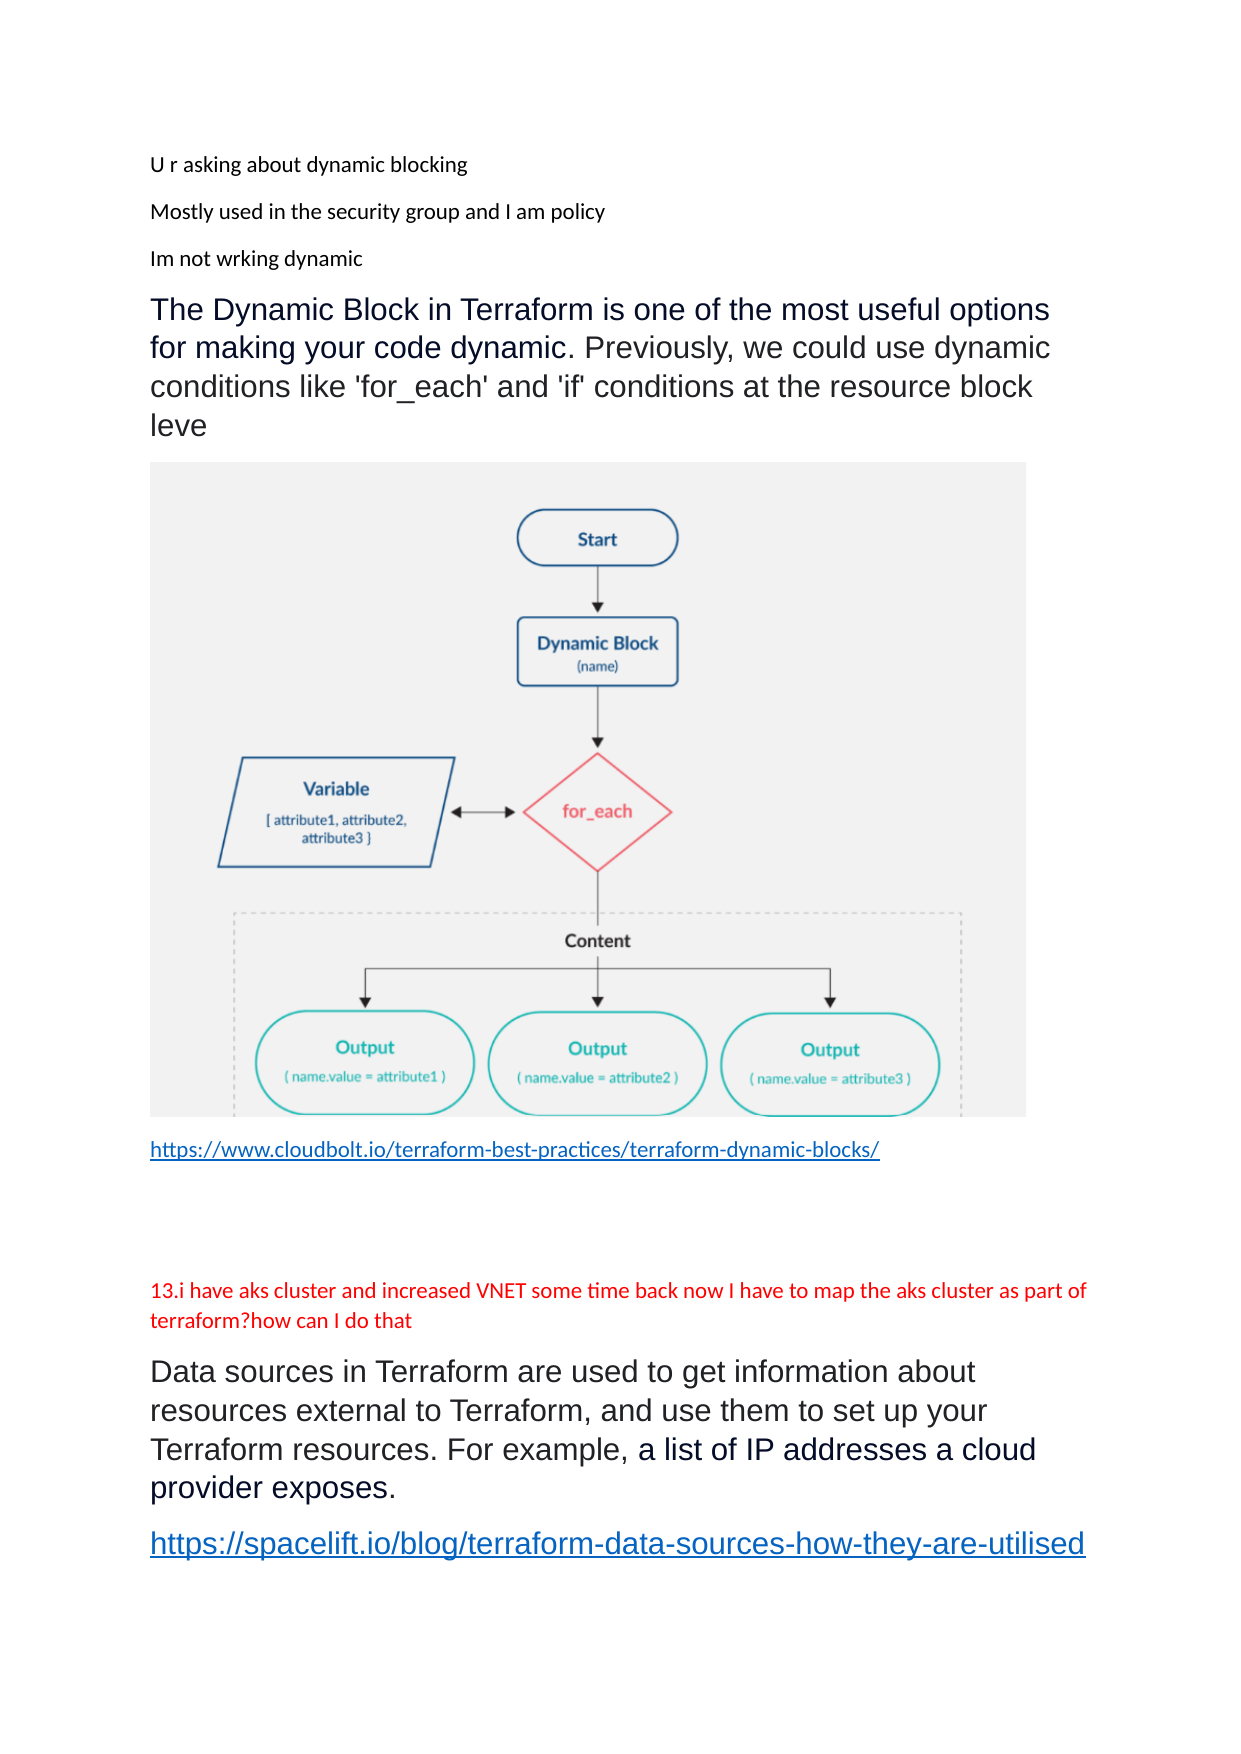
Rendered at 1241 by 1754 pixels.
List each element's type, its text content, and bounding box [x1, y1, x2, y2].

text Data sources in Terraform are used to get information about resources external to Terraform, and use them to set up your Terraform resources. For example, a list of IP addresses a cloud provider exposes. [150, 1353, 1090, 1505]
text Mostly used in the security group and I am policy [150, 197, 1090, 225]
text Im not wrking dynamic [150, 244, 1090, 272]
text https://www.cloudbolt.io/terraform-best-practices/terraform-dynamic-blocks/ [150, 1135, 1090, 1163]
picture [150, 462, 1027, 1117]
text The Dynamic Block in Terraform is one of the most useful options for making your code dynamic. Previously, we could use dynamic conditions like 'for_each' and 'if' conditions at the resource block leve [150, 291, 1090, 443]
text U r asking about dynamic blocking [150, 150, 1090, 178]
text 13.i have aks cluster and increased VNET some time back now I have to map the aks cluster as part of terraform?how can I do that [150, 1276, 1090, 1334]
